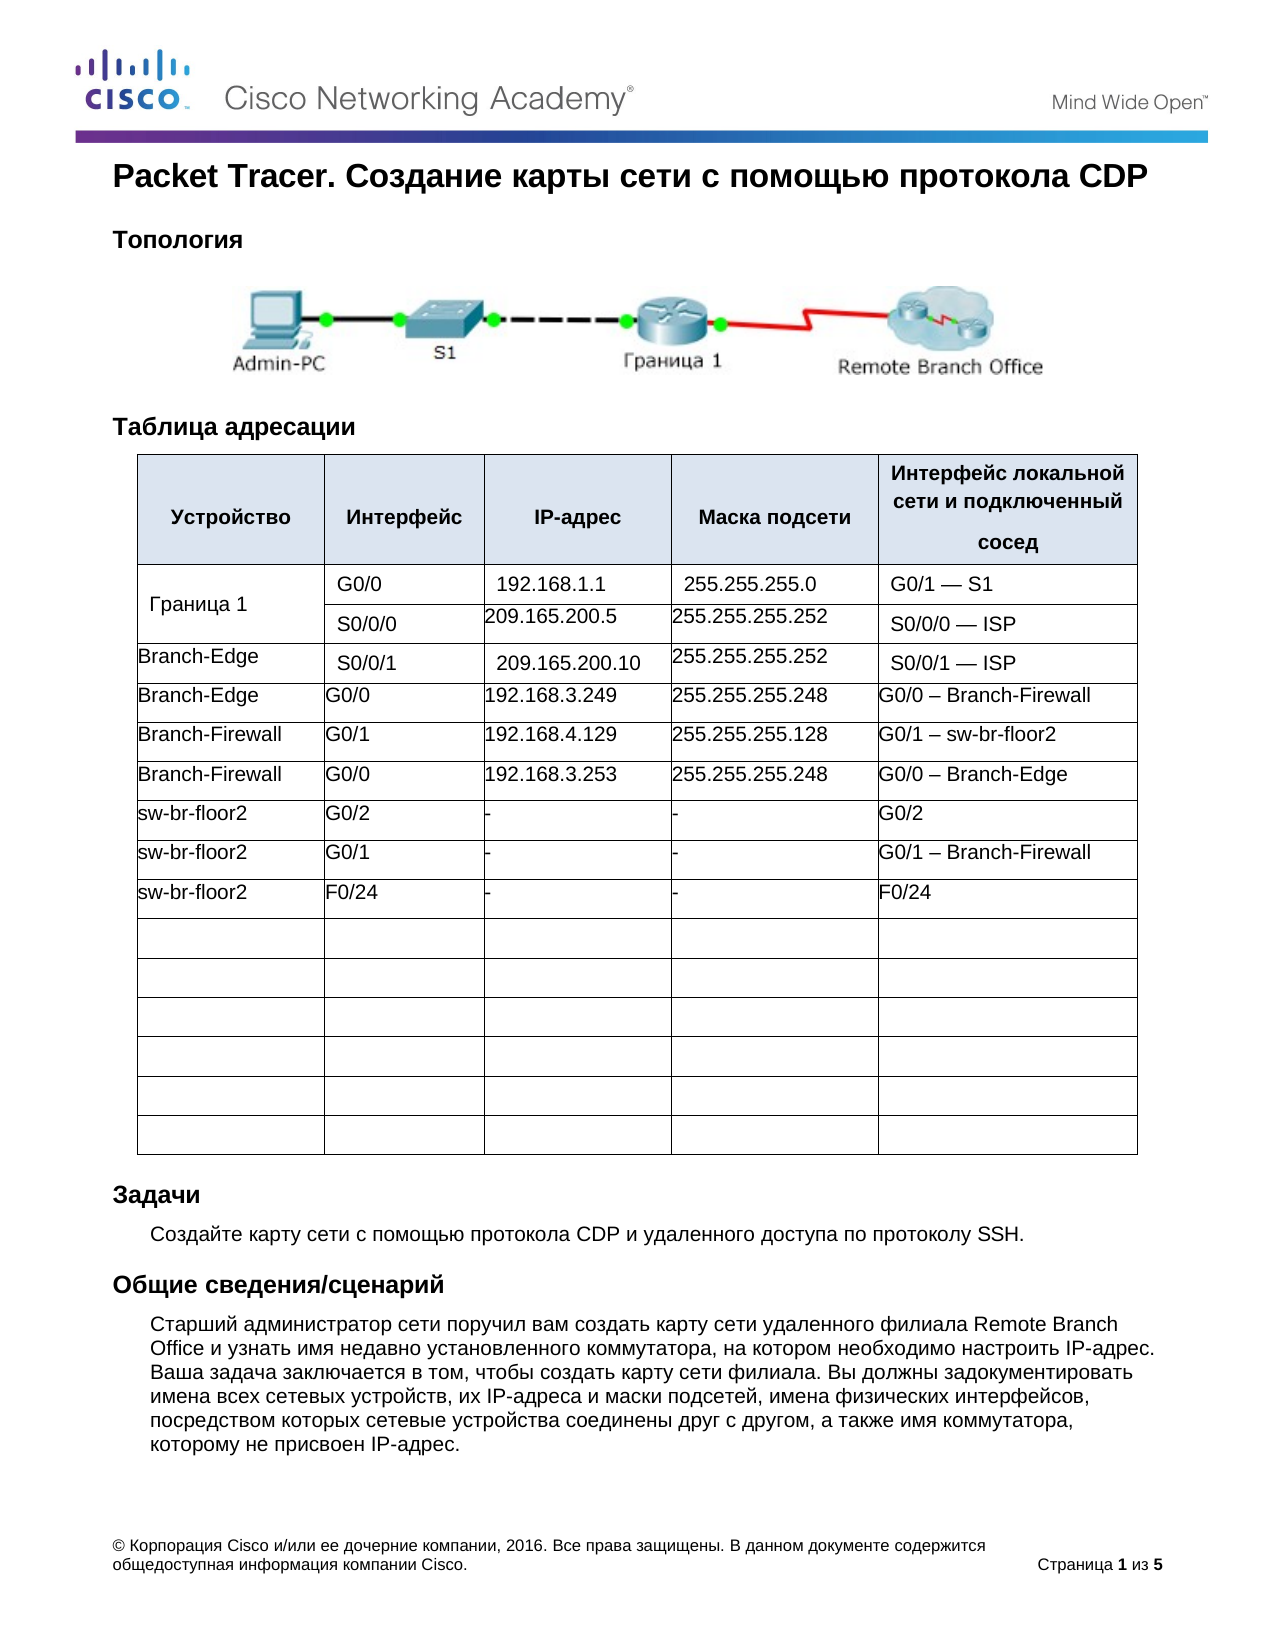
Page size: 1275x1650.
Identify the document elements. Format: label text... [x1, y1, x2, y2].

table_cell Branch-Edge [138, 684, 324, 722]
table_cell sw-br-floor2 [138, 801, 324, 839]
table_cell Branch-Firewall [138, 723, 324, 761]
table_cell - [485, 841, 671, 879]
table_cell [879, 1077, 1137, 1115]
table_cell 192.168.3.253 [485, 762, 671, 800]
table_cell [325, 1037, 484, 1076]
table_cell - [672, 880, 878, 918]
table_cell G0/0 – Branch-Edge [879, 762, 1137, 800]
table_cell [485, 1077, 671, 1115]
table_cell - [672, 801, 878, 839]
table_cell 255.255.255.248 [672, 684, 878, 722]
table_cell [485, 959, 671, 997]
table_cell S0/0/1 [325, 644, 484, 682]
table_cell [325, 1116, 484, 1154]
table_cell G0/2 [879, 801, 1137, 839]
table_cell [672, 1037, 878, 1076]
table_cell S0/0/1 — ISP [879, 644, 1137, 682]
table_cell G0/0 [325, 565, 484, 604]
table_cell G0/1 — S1 [879, 565, 1137, 604]
table_cell 192.168.4.129 [485, 723, 671, 761]
table_cell 209.165.200.5 [485, 605, 671, 643]
table_cell [672, 919, 878, 957]
table_cell [879, 1037, 1137, 1076]
table_cell 192.168.3.249 [485, 684, 671, 722]
table_cell S0/0/0 — ISP [879, 605, 1137, 643]
table_cell sw-br-floor2 [138, 880, 324, 918]
table_cell [485, 1037, 671, 1076]
table_cell [138, 998, 324, 1036]
text Создайте карту сети с помощью протокола CDP и удаленного доступа по протоколу SSH. [150, 1222, 1208, 1246]
table_cell G0/1 – Branch-Firewall [879, 841, 1137, 879]
table_cell [325, 919, 484, 957]
table_header IP-адрес [485, 455, 671, 564]
table_cell F0/24 [879, 880, 1137, 918]
table_cell Branch-Firewall [138, 762, 324, 800]
table_cell [138, 959, 324, 997]
table_cell [879, 998, 1137, 1036]
table_cell [138, 1037, 324, 1076]
table_cell [325, 1077, 484, 1115]
table_cell [325, 998, 484, 1036]
table_cell [879, 959, 1137, 997]
table_cell G0/1 [325, 841, 484, 879]
text Топология [112, 225, 1208, 253]
table_header Интерфейс [325, 455, 484, 564]
table_cell [325, 959, 484, 997]
table_cell [138, 1116, 324, 1154]
table_cell G0/1 – sw-br-floor2 [879, 723, 1137, 761]
table_cell - [672, 841, 878, 879]
table_cell G0/1 [325, 723, 484, 761]
table_cell [672, 959, 878, 997]
table_cell sw-br-floor2 [138, 841, 324, 879]
table_cell [485, 919, 671, 957]
table_cell G0/0 [325, 684, 484, 722]
table_cell [672, 998, 878, 1036]
text Задачи [112, 1180, 1208, 1209]
table_cell [138, 919, 324, 957]
picture [232, 286, 1043, 375]
table_header Устройство [138, 455, 324, 564]
table_cell - [485, 801, 671, 839]
table_cell 255.255.255.248 [672, 762, 878, 800]
picture [73, 45, 1211, 143]
table_cell F0/24 [325, 880, 484, 918]
text Таблица адресации [112, 412, 1208, 441]
table_cell 192.168.1.1 [485, 565, 671, 604]
table_cell G0/2 [325, 801, 484, 839]
table_cell [672, 1116, 878, 1154]
table_cell [485, 998, 671, 1036]
table_cell 255.255.255.252 [672, 644, 878, 682]
table_cell 255.255.255.252 [672, 605, 878, 643]
table_header Маска подсети [672, 455, 878, 564]
table_cell - [485, 880, 671, 918]
text Старший администратор сети поручил вам создать карту сети удаленного филиала Remote Branch Office и узнать имя недавно установленного коммутатора, на котором необходимо настроить IP-адрес. Ваша задача заключается в том, чтобы создать карту сети филиала. Вы должны задокументировать имена всех сетевых устройств, их IP-адреса и маски подсетей, имена физических интерфейсов, посредством которых сетевые устройства соединены друг с другом, а также имя коммутатора, которому не присвоен IP-адрес. [150, 1312, 1156, 1456]
table_cell 209.165.200.10 [485, 644, 671, 682]
table_header Интерфейс локальной сети и подключенный сосед [879, 455, 1137, 564]
table_cell G0/0 – Branch-Firewall [879, 684, 1137, 722]
title Packet Tracer. Создание карты сети с помощью протокола CDP [112, 156, 1208, 194]
table_cell Граница 1 [138, 565, 324, 643]
table_cell Branch-Edge [138, 644, 324, 682]
table_cell 255.255.255.0 [672, 565, 878, 604]
table_cell 255.255.255.128 [672, 723, 878, 761]
table_cell [672, 1077, 878, 1115]
table_cell [879, 919, 1137, 957]
table_cell S0/0/0 [325, 605, 484, 643]
text Общие сведения/сценарий [112, 1270, 1208, 1299]
table_cell [485, 1116, 671, 1154]
table_cell [879, 1116, 1137, 1154]
table_cell [138, 1077, 324, 1115]
table_cell G0/0 [325, 762, 484, 800]
